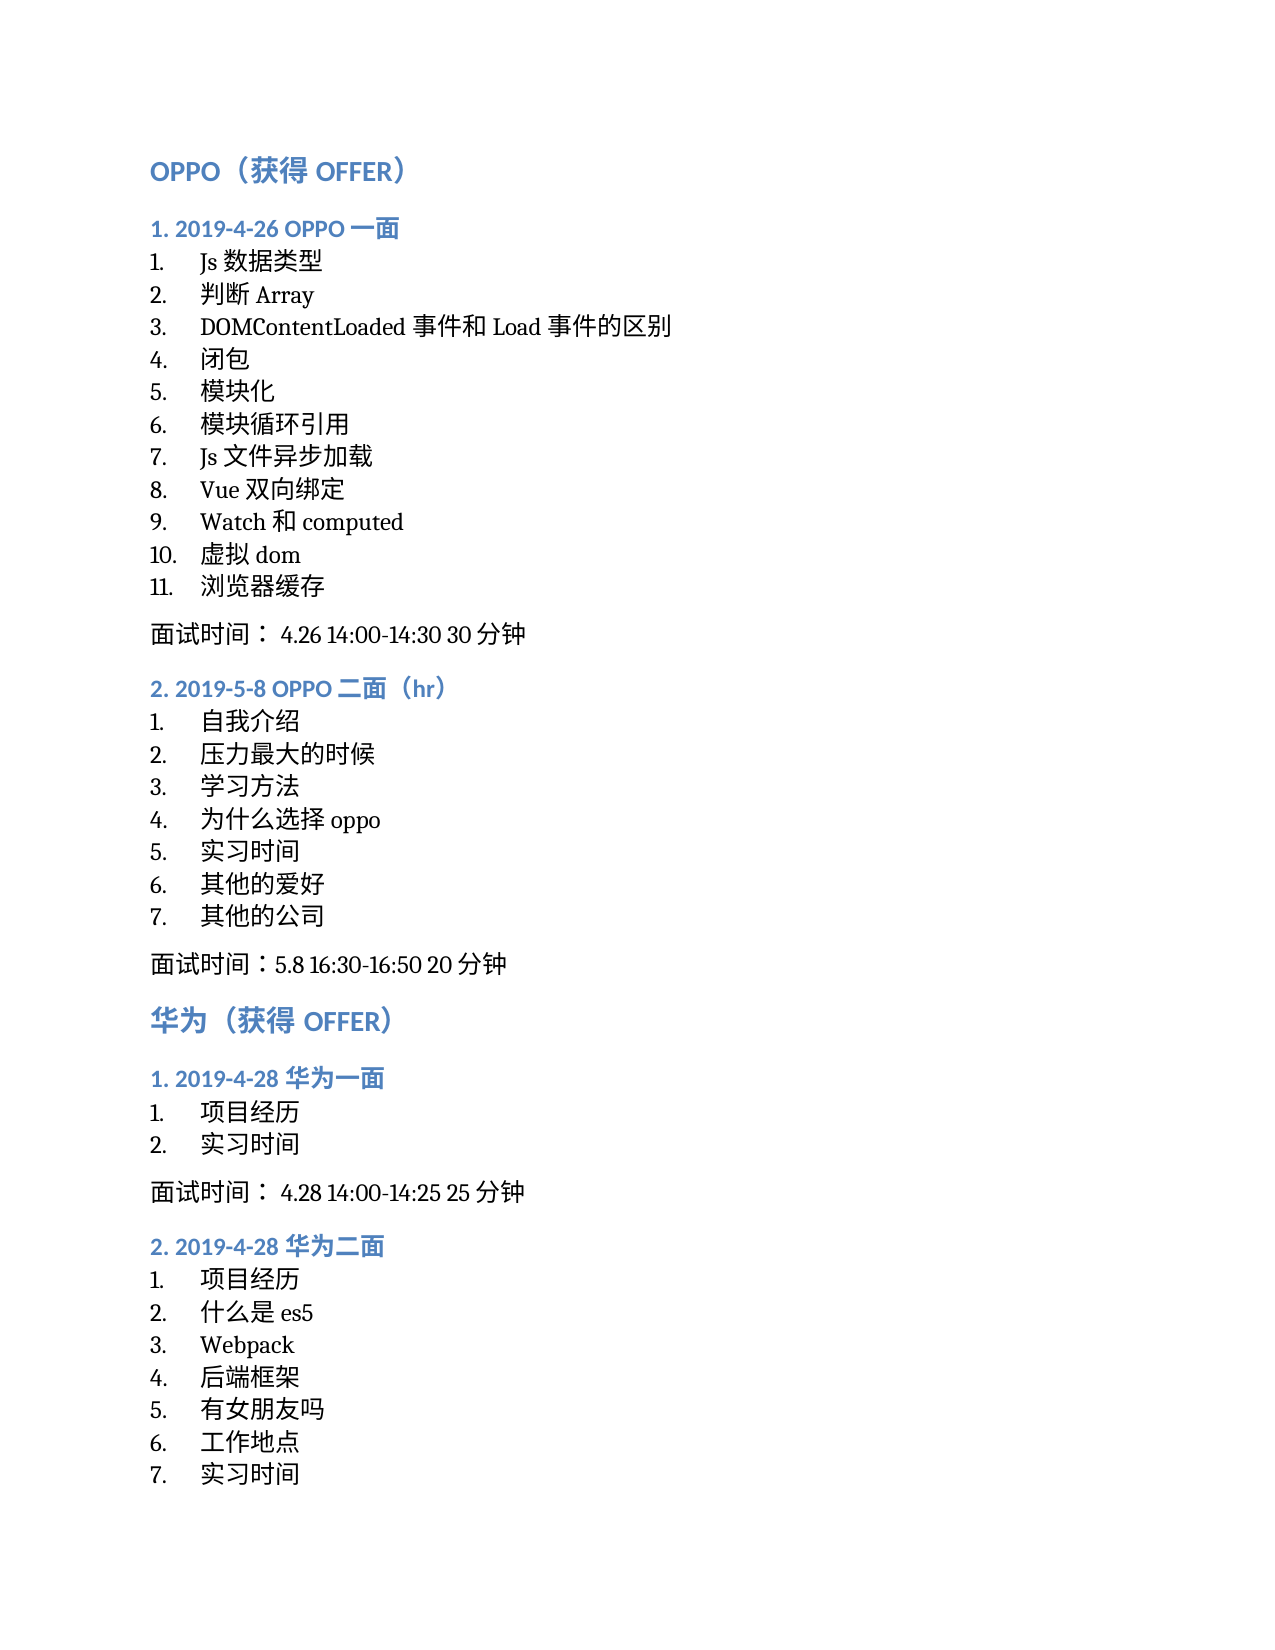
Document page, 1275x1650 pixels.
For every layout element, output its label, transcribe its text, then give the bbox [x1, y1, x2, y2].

subtitle 1. 2019-4-28 华为一面 [150, 1061, 1125, 1095]
text 面试时间： 4.28 14:00-14:25 25分钟 [150, 1179, 1125, 1207]
subtitle 2. 2019-5-8 OPPO二面（hr） [150, 670, 1125, 704]
list 模块化 [150, 378, 1125, 407]
list 有女朋友吗 [150, 1396, 1125, 1425]
list 工作地点 [150, 1428, 1125, 1457]
list 项目经历 [150, 1266, 1125, 1295]
list Js 文件异步加载 [150, 443, 1125, 472]
list 实习时间 [150, 838, 1125, 867]
list 虚拟 dom [150, 541, 1125, 569]
subtitle 1. 2019-4-26 OPPO一面 [150, 211, 1125, 244]
list 学习方法 [150, 773, 1125, 802]
list 后端框架 [150, 1363, 1125, 1392]
list Vue 双向绑定 [150, 476, 1125, 504]
list Watch 和 computed [150, 508, 1125, 537]
list DOMContentLoaded 事件和 Load 事件的区别 [150, 313, 1125, 342]
list 浏览器缓存 [150, 573, 1125, 602]
list 实习时间 [150, 1461, 1125, 1490]
list 自我介绍 [150, 708, 1125, 737]
list 其他的爱好 [150, 871, 1125, 899]
list 什么是 es5 [150, 1298, 1125, 1327]
subtitle 2. 2019-4-28 华为二面 [150, 1228, 1125, 1262]
list 为什么选择 oppo [150, 806, 1125, 834]
subtitle OPPO（获得 OFFER） [150, 150, 1125, 190]
list Js 数据类型 [150, 248, 1125, 277]
list 判断 Array [150, 281, 1125, 309]
list 其他的公司 [150, 903, 1125, 932]
list 项目经历 [150, 1099, 1125, 1127]
list 模块循环引用 [150, 411, 1125, 439]
list Webpack [150, 1331, 1125, 1360]
text 面试时间：5.8 16:30-16:50 20分钟 [150, 951, 1125, 979]
list 实习时间 [150, 1131, 1125, 1160]
subtitle 华为（获得 OFFER） [150, 1000, 1125, 1040]
list 闭包 [150, 346, 1125, 374]
list 压力最大的时候 [150, 741, 1125, 769]
text 面试时间： 4.26 14:00-14:30 30分钟 [150, 621, 1125, 649]
